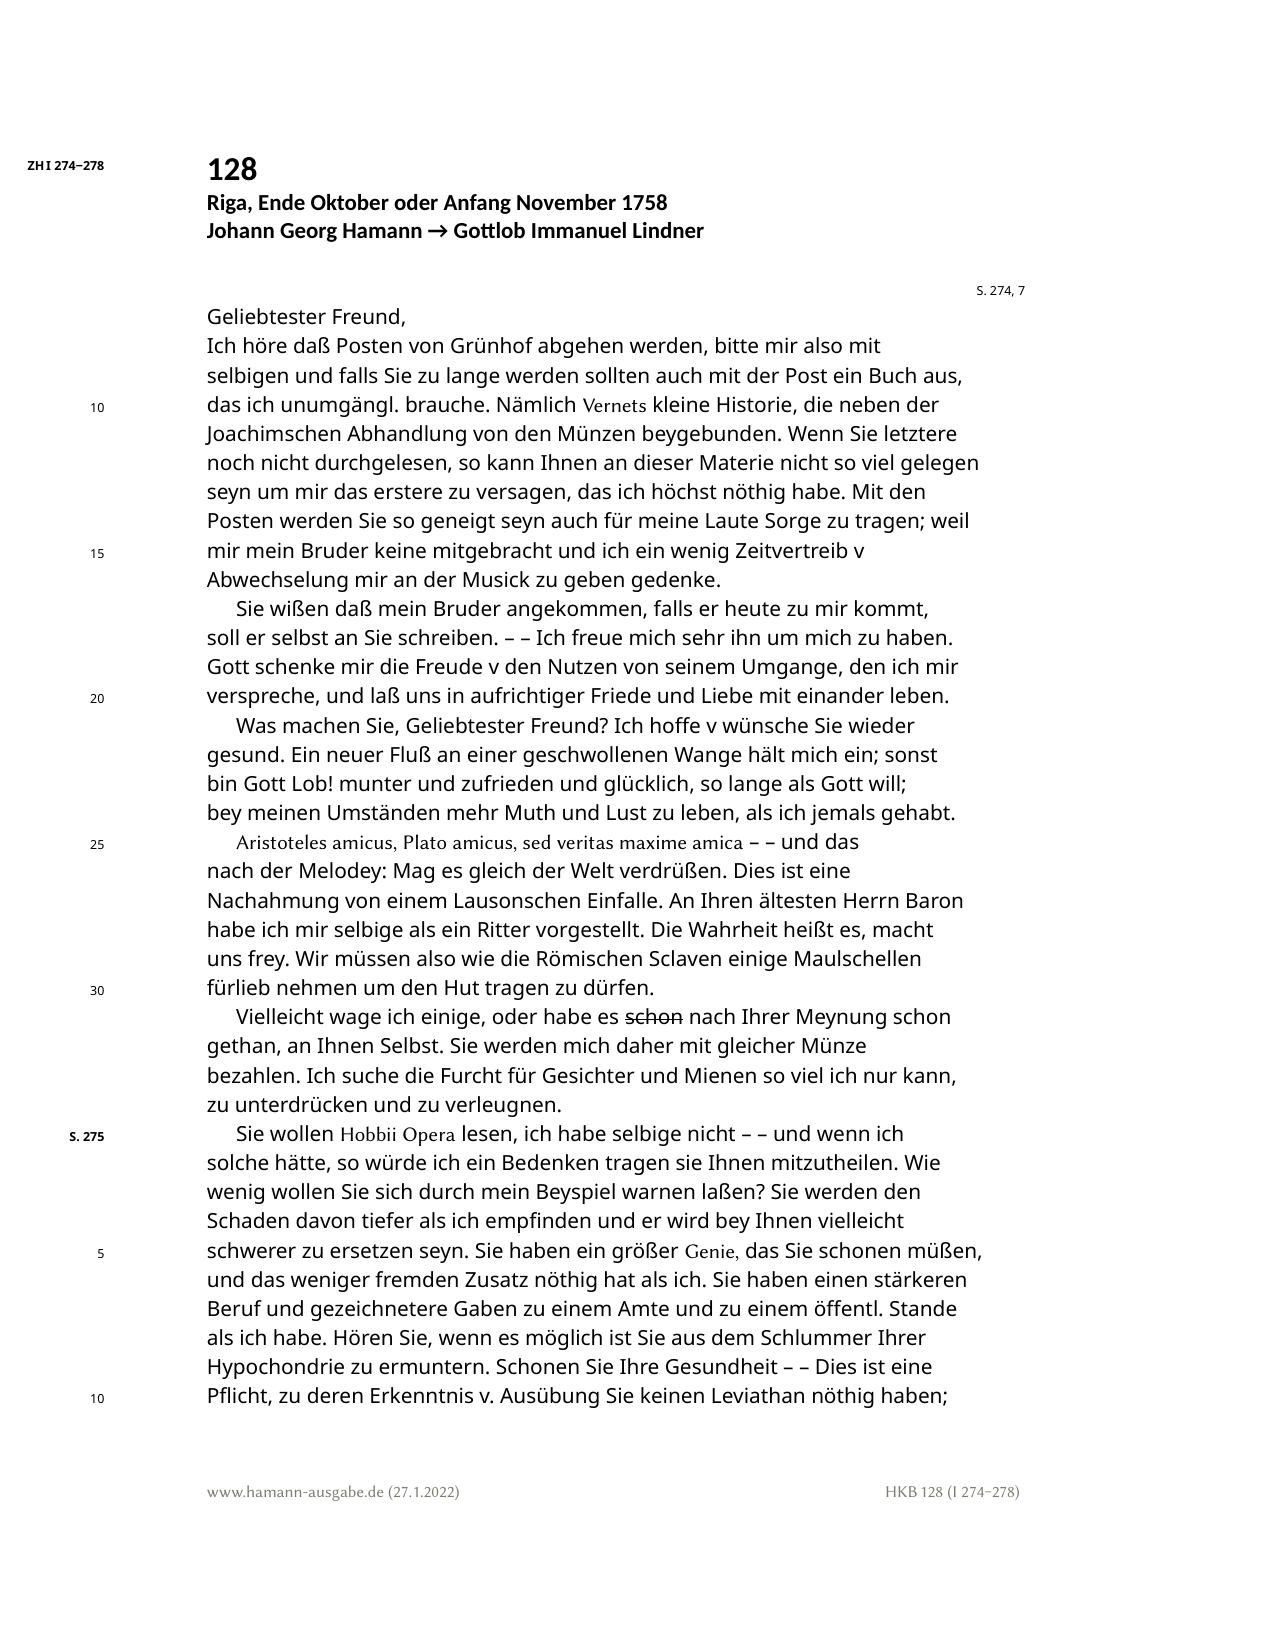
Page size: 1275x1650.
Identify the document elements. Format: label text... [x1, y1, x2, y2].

text verspreche, und laß uns in aufrichtiger Friede und Liebe mit einander leben. [207, 681, 1025, 710]
text solche hätte, so würde ich ein Bedenken tragen sie Ihnen mitzutheilen. Wie [207, 1147, 1025, 1176]
text 25 [0, 826, 104, 856]
text Nachahmung von einem Lausonschen Einfalle. An Ihren ältesten Herrn Baron [207, 885, 1025, 914]
text ZH I 274‒278 [0, 147, 104, 206]
text Sie wißen daß mein Bruder angekommen, falls er heute zu mir kommt, [236, 593, 1025, 622]
text S. 275 [0, 1118, 104, 1147]
text Geliebtester Freund, [207, 301, 1025, 331]
text Aristoteles amicus, Plato amicus, sed veritas maxime amica – – und das [236, 826, 1025, 856]
text das ich unumgängl. brauche. Nämlich Vernets kleine Historie, die neben der [207, 389, 1025, 418]
text Joachimschen Abhandlung von den Münzen beygebunden. Wenn Sie letztere [207, 418, 1025, 447]
text bezahlen. Ich suche die Furcht für Gesichter und Mienen so viel ich nur kann, [207, 1060, 1025, 1089]
text Gott schenke mir die Freude v den Nutzen von seinem Umgange, den ich mir [207, 651, 1025, 681]
text fürlieb nehmen um den Hut tragen zu dürfen. [207, 972, 1025, 1001]
text 10 [0, 389, 104, 418]
text als ich habe. Hören Sie, wenn es möglich ist Sie aus dem Schlummer Ihrer [207, 1322, 1025, 1351]
text uns frey. Wir müssen also wie die Römischen Sclaven einige Maulschellen [207, 943, 1025, 972]
text Schaden davon tiefer als ich empfinden und er wird bey Ihnen vielleicht [207, 1206, 1025, 1235]
text 15 [0, 535, 104, 564]
text nach der Melodey: Mag es gleich der Welt verdrüßen. Dies ist eine [207, 856, 1025, 885]
text Pflicht, zu deren Erkenntnis v. Ausübung Sie keinen Leviathan nöthig haben; [207, 1381, 1025, 1410]
text seyn um mir das erstere zu versagen, das ich höchst nöthig habe. Mit den [207, 476, 1025, 506]
text selbigen und falls Sie zu lange werden sollten auch mit der Post ein Buch aus, [207, 360, 1025, 389]
text Ich höre daß Posten von Grünhof abgehen werden, bitte mir also mit [207, 331, 1025, 360]
text Beruf und gezeichnetere Gaben zu einem Amte und zu einem öffentl. Stande [207, 1293, 1025, 1322]
text wenig wollen Sie sich durch mein Beyspiel warnen laßen? Sie werden den [207, 1176, 1025, 1206]
text Hypochondrie zu ermuntern. Schonen Sie Ihre Gesundheit – – Dies ist eine [207, 1351, 1025, 1381]
text soll er selbst an Sie schreiben. – – Ich freue mich sehr ihn um mich zu haben. [207, 622, 1025, 651]
text schwerer zu ersetzen seyn. Sie haben ein größer Genie, das Sie schonen müßen, [207, 1235, 1025, 1264]
text habe ich mir selbige als ein Ritter vorgestellt. Die Wahrheit heißt es, macht [207, 914, 1025, 943]
text Posten werden Sie so geneigt seyn auch für meine Laute Sorge zu tragen; weil [207, 506, 1025, 535]
text zu unterdrücken und zu verleugnen. [207, 1089, 1025, 1118]
text mir mein Bruder keine mitgebracht und ich ein wenig Zeitvertreib v [207, 535, 1025, 564]
text 10 [0, 1381, 104, 1410]
text Vielleicht wage ich einige, oder habe es schon nach Ihrer Meynung schon [236, 1001, 1025, 1031]
text S. 274, 7 [207, 272, 1025, 301]
text 20 [0, 681, 104, 710]
text bey meinen Umständen mehr Muth und Lust zu leben, als ich jemals gehabt. [207, 797, 1025, 826]
text Abwechselung mir an der Musick zu geben gedenke. [207, 564, 1025, 593]
text noch nicht durchgelesen, so kann Ihnen an dieser Materie nicht so viel gelegen [207, 447, 1025, 476]
text gesund. Ein neuer Fluß an einer geschwollenen Wange hält mich ein; sonst [207, 739, 1025, 768]
text und das weniger fremden Zusatz nöthig hat als ich. Sie haben einen stärkeren [207, 1264, 1025, 1293]
text gethan, an Ihnen Selbst. Sie werden mich daher mit gleicher Münze [207, 1031, 1025, 1060]
text bin Gott Lob! munter und zufrieden und glücklich, so lange als Gott will; [207, 768, 1025, 797]
text 5 [0, 1235, 104, 1264]
text Was machen Sie, Geliebtester Freund? Ich hoffe v wünsche Sie wieder [236, 710, 1025, 739]
text 30 [0, 972, 104, 1001]
text Sie wollen Hobbii Opera lesen, ich habe selbige nicht – – und wenn ich [236, 1118, 1025, 1147]
